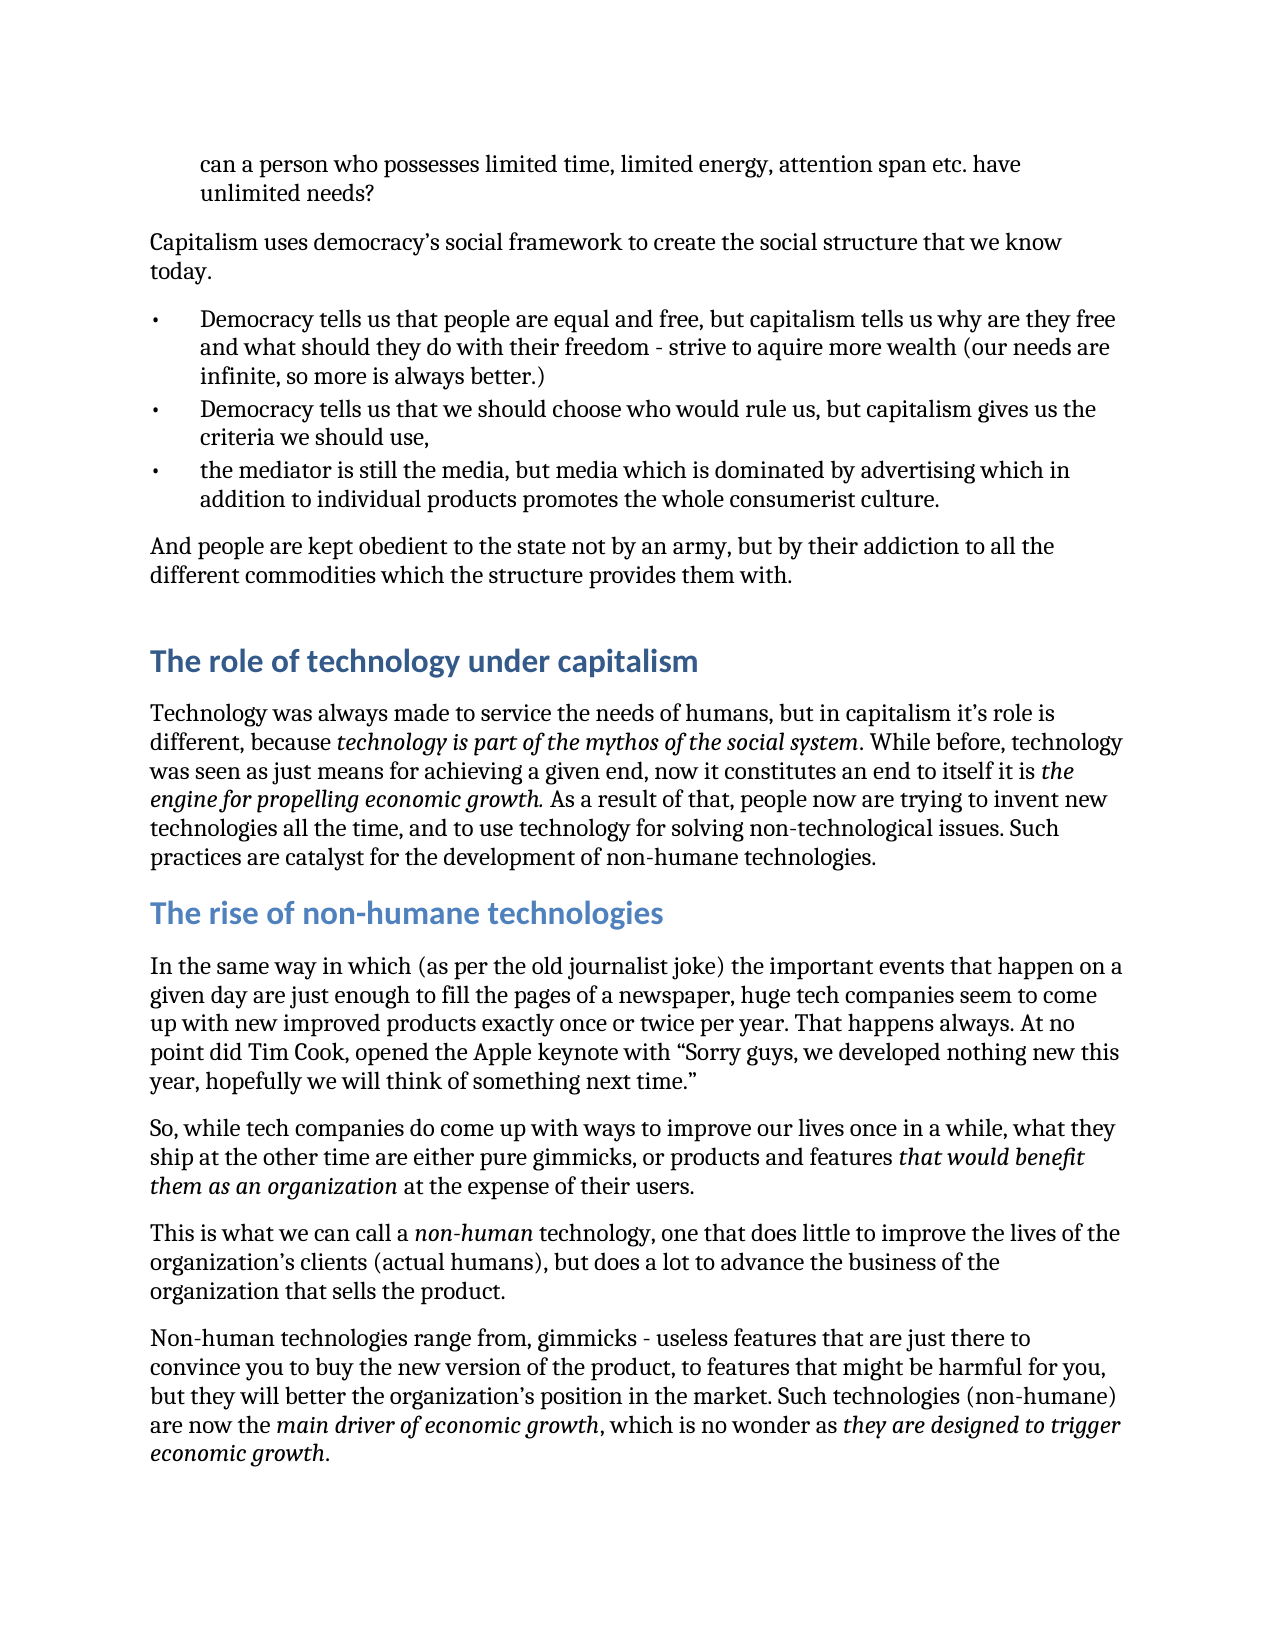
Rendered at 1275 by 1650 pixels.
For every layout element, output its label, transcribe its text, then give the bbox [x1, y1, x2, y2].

list the mediator is still the media, but media which is dominated by advertising which in addition to individual products promotes the whole consumerist culture. [150, 456, 1125, 513]
text Capitalism uses democracy’s social framework to create the social structure that we know today. [150, 228, 1125, 286]
text And people are kept obedient to the state not by an army, but by their addiction to all the different commodities which the structure provides them with. [150, 532, 1125, 589]
text Technology was always made to service the needs of humans, but in capitalism it’s role is different, because technology is part of the mythos of the social system. While before, technology was seen as just means for achieving a given end, now it constitutes an end to itself it is the engine for propelling economic growth. As a result of that, people now are trying to invent new technologies all the time, and to use technology for solving non-technological issues. Such practices are catalyst for the development of non-humane technologies. [150, 699, 1125, 872]
subtitle The role of technology under capitalism [150, 639, 1125, 680]
text So, while tech companies do come up with ways to improve our lives once in a while, what they ship at the other time are either pure gimmicks, or products and features that would benefit them as an organization at the expense of their users. [150, 1114, 1125, 1201]
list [150, 150, 1125, 207]
list Democracy tells us that people are equal and free, but capitalism tells us why are they free and what should they do with their freedom - strive to aquire more wealth (our needs are infinite, so more is always better.) [150, 304, 1125, 391]
text Non-human technologies range from, gimmicks - useless features that are just there to convince you to buy the new version of the product, to features that might be harmful for you, but they will better the organization’s position in the market. Such technologies (non-humane) are now the main driver of economic growth, which is no wonder as they are designed to trigger economic growth. [150, 1324, 1125, 1468]
text In the same way in which (as per the old journalist joke) the important events that happen on a given day are just enough to fill the pages of a newspaper, huge tech companies seem to come up with new improved products exactly once or twice per year. That happens always. At no point did Tim Cook, opened the Apple keynote with “Sorry guys, we developed nothing new this year, hopefully we will think of something next time.” [150, 952, 1125, 1096]
text This is what we can call a non-human technology, one that does little to improve the lives of the organization’s clients (actual humans), but does a lot to advance the business of the organization that sells the product. [150, 1219, 1125, 1306]
list Democracy tells us that we should choose who would rule us, but capitalism gives us the criteria we should use, [150, 394, 1125, 452]
subtitle The rise of non-humane technologies [150, 892, 1125, 933]
